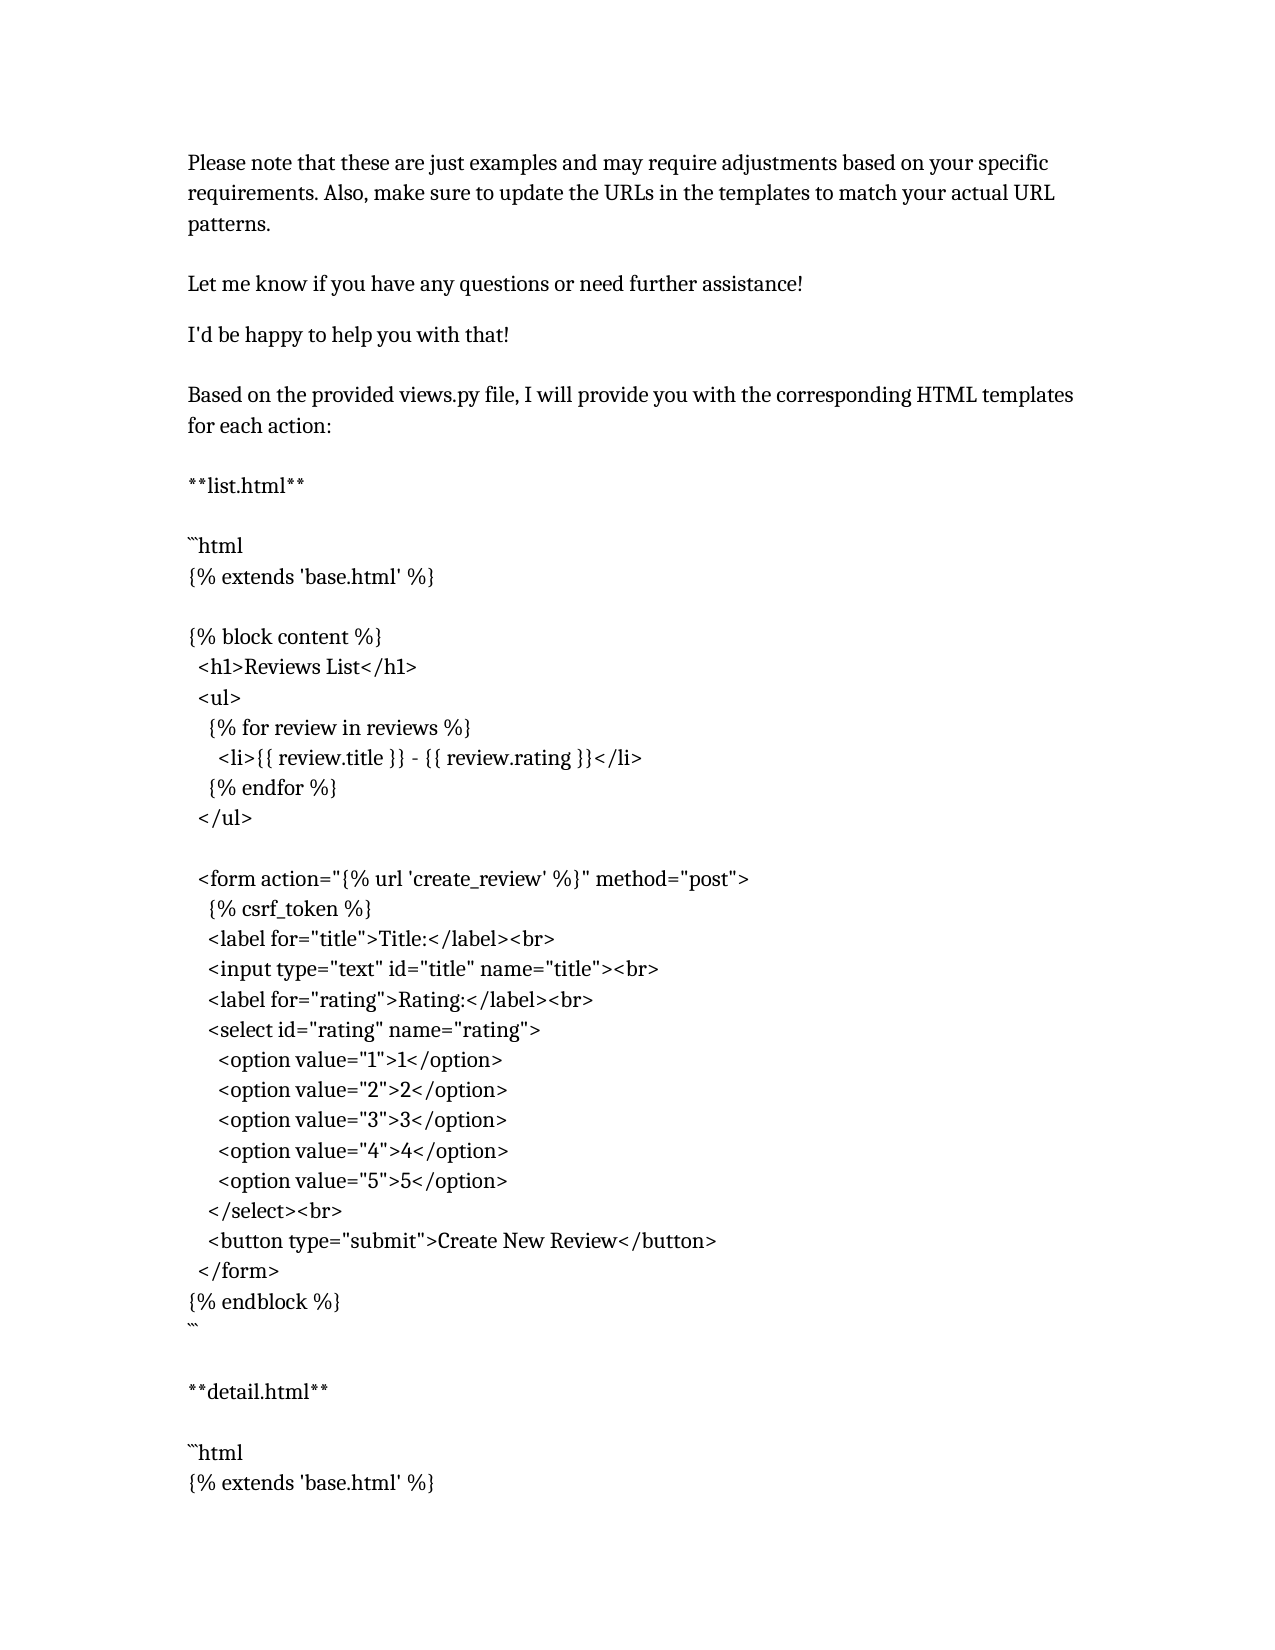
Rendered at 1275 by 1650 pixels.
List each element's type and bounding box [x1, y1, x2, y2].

text [187, 322, 1087, 1496]
text [187, 150, 1087, 297]
